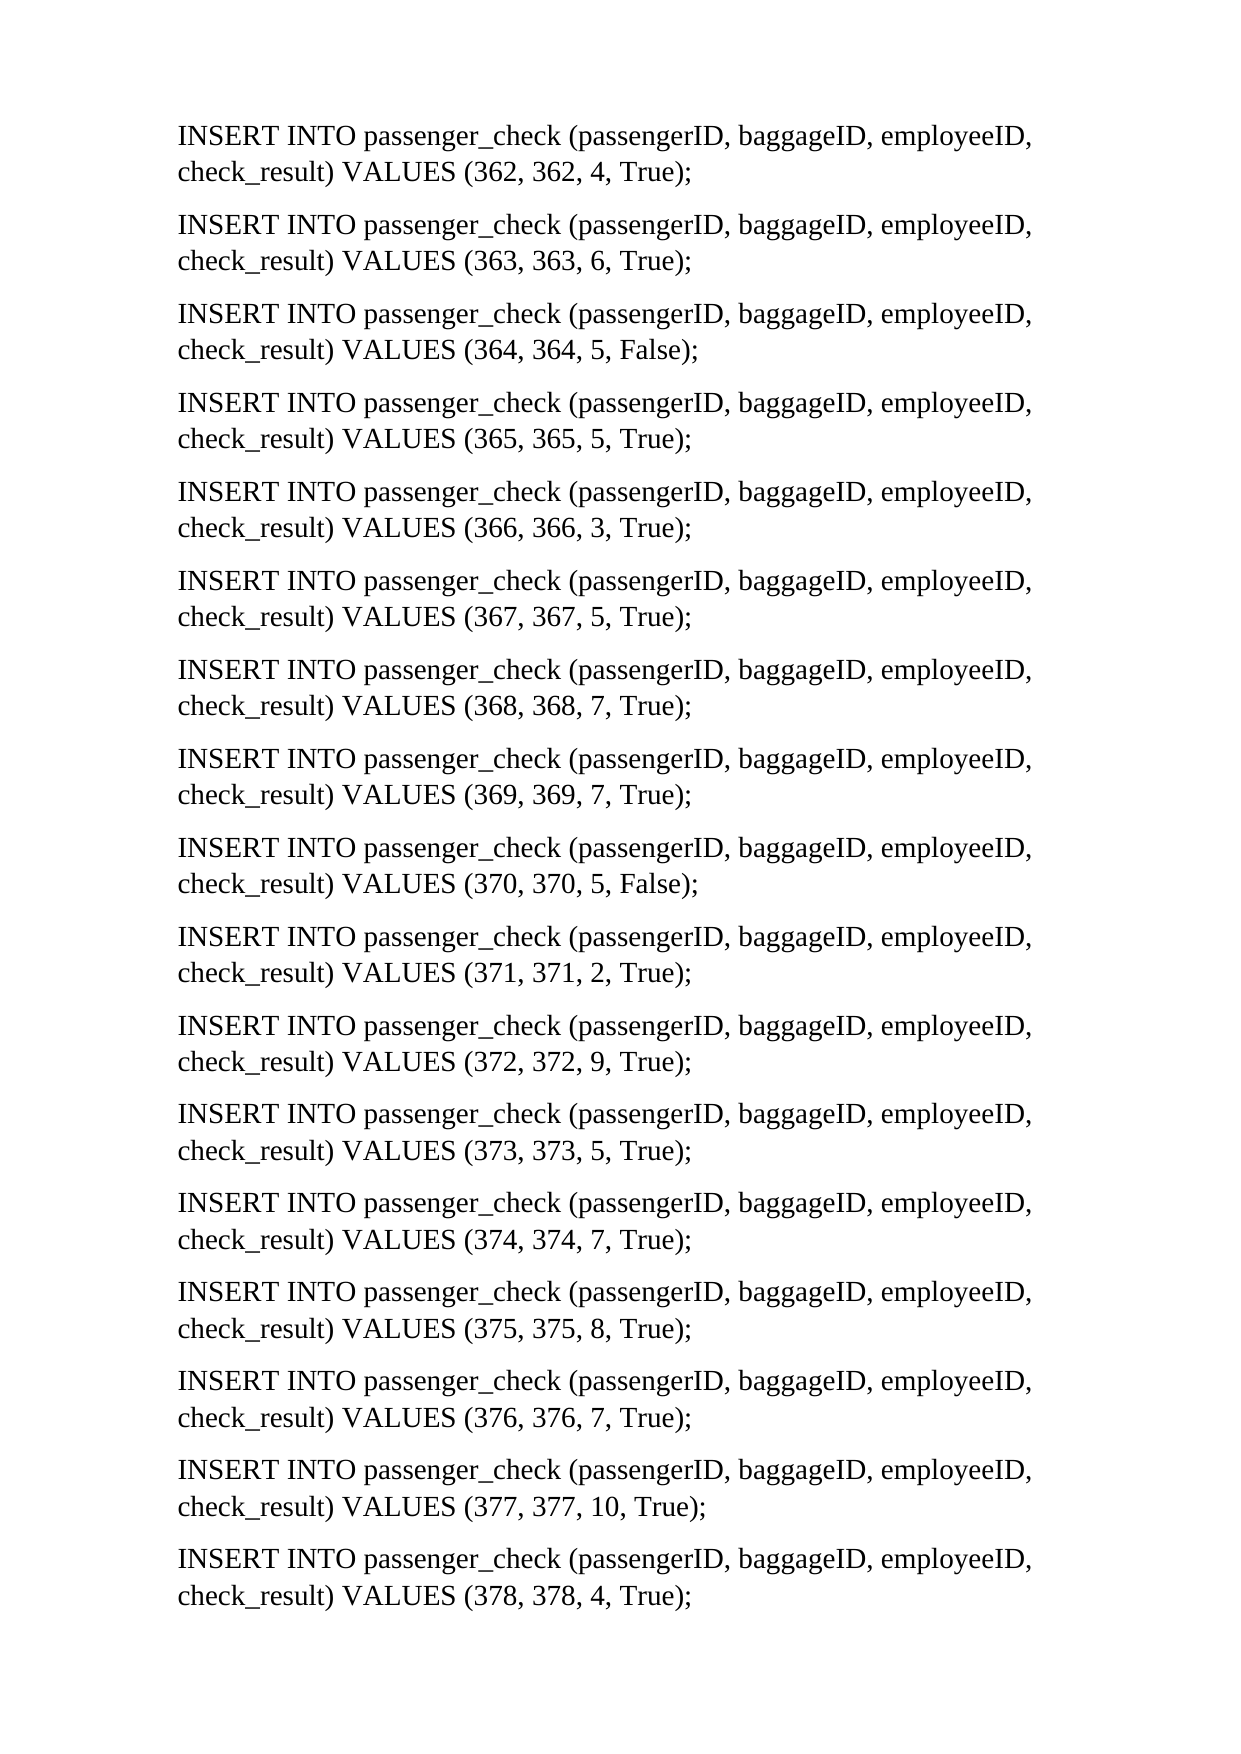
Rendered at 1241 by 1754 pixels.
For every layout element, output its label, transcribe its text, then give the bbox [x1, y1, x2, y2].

text INSERT INTO passenger_check (passengerID, baggageID, employeeID, check_result) VALUES (365, 365, 5, True); [177, 385, 1152, 455]
text INSERT INTO passenger_check (passengerID, baggageID, employeeID, check_result) VALUES (378, 378, 4, True); [177, 1541, 1152, 1611]
text INSERT INTO passenger_check (passengerID, baggageID, employeeID, check_result) VALUES (369, 369, 7, True); [177, 741, 1152, 811]
text INSERT INTO passenger_check (passengerID, baggageID, employeeID, check_result) VALUES (375, 375, 8, True); [177, 1274, 1152, 1344]
text INSERT INTO passenger_check (passengerID, baggageID, employeeID, check_result) VALUES (367, 367, 5, True); [177, 563, 1152, 633]
text INSERT INTO passenger_check (passengerID, baggageID, employeeID, check_result) VALUES (362, 362, 4, True); [177, 118, 1152, 188]
text INSERT INTO passenger_check (passengerID, baggageID, employeeID, check_result) VALUES (377, 377, 10, True); [177, 1452, 1152, 1522]
text INSERT INTO passenger_check (passengerID, baggageID, employeeID, check_result) VALUES (370, 370, 5, False); [177, 830, 1152, 899]
text INSERT INTO passenger_check (passengerID, baggageID, employeeID, check_result) VALUES (364, 364, 5, False); [177, 296, 1152, 366]
text INSERT INTO passenger_check (passengerID, baggageID, employeeID, check_result) VALUES (371, 371, 2, True); [177, 919, 1152, 988]
text INSERT INTO passenger_check (passengerID, baggageID, employeeID, check_result) VALUES (363, 363, 6, True); [177, 207, 1152, 277]
text INSERT INTO passenger_check (passengerID, baggageID, employeeID, check_result) VALUES (372, 372, 9, True); [177, 1008, 1152, 1077]
text INSERT INTO passenger_check (passengerID, baggageID, employeeID, check_result) VALUES (368, 368, 7, True); [177, 652, 1152, 722]
text INSERT INTO passenger_check (passengerID, baggageID, employeeID, check_result) VALUES (366, 366, 3, True); [177, 474, 1152, 544]
text INSERT INTO passenger_check (passengerID, baggageID, employeeID, check_result) VALUES (374, 374, 7, True); [177, 1186, 1152, 1255]
text INSERT INTO passenger_check (passengerID, baggageID, employeeID, check_result) VALUES (376, 376, 7, True); [177, 1363, 1152, 1433]
text INSERT INTO passenger_check (passengerID, baggageID, employeeID, check_result) VALUES (373, 373, 5, True); [177, 1097, 1152, 1166]
